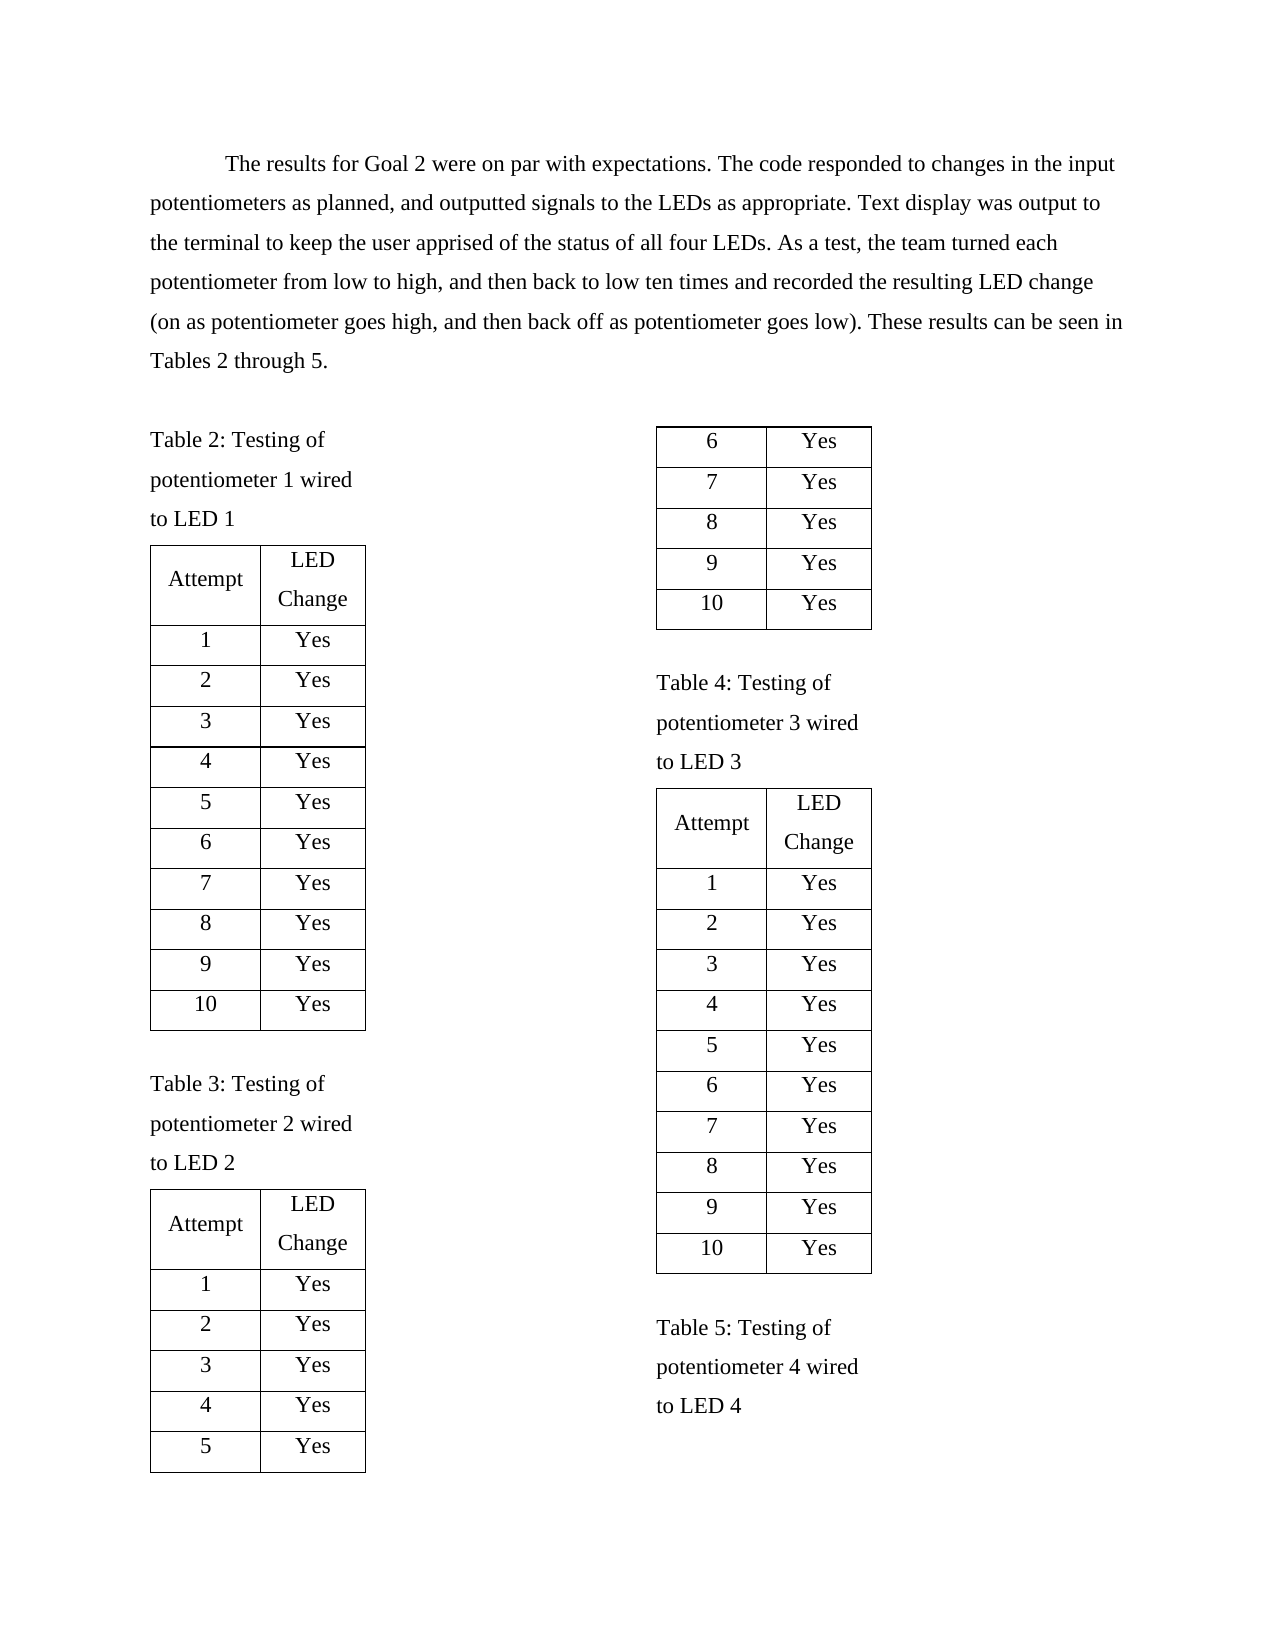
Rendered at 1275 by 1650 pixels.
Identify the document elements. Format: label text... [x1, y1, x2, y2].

table_cell Yes [261, 1392, 365, 1431]
table_cell Yes [767, 1234, 871, 1273]
table_cell Yes [767, 991, 871, 1030]
table_cell Yes [767, 1072, 871, 1111]
table_cell 1 [151, 626, 260, 665]
table_cell Yes [767, 468, 871, 507]
table_cell Yes [261, 1432, 365, 1472]
table_cell 6 [657, 428, 766, 467]
table_cell Yes [261, 950, 365, 989]
table_cell 7 [657, 468, 766, 507]
table_cell 4 [151, 748, 260, 787]
table_cell Yes [767, 1193, 871, 1233]
table_cell Yes [767, 1031, 871, 1071]
table_cell 6 [657, 1072, 766, 1111]
table_cell Yes [767, 869, 871, 908]
table_cell 2 [151, 1311, 260, 1350]
table_cell 5 [151, 1432, 260, 1472]
text The results for Goal 2 were on par with expectations. The code responded to changes in the input potentiometers as planned, and outputted signals to the LEDs as appropriate. Text display was output to the terminal to keep the user apprised of the status of all four LEDs. As a test, the team turned each potentiometer from low to high, and then back to low ten times and recorded the resulting LED change (on as potentiometer goes high, and then back off as potentiometer goes low). These results can be seen in Tables 2 through 5. [150, 150, 1125, 374]
table_cell 9 [151, 950, 260, 989]
table_cell Yes [261, 748, 365, 787]
table_cell 9 [657, 1193, 766, 1233]
table_cell Yes [767, 590, 871, 629]
table_header Attempt [657, 789, 766, 868]
text Table 4: Testing of potentiometer 3 wired to LED 3 [656, 669, 872, 775]
table_header LED Change [767, 789, 871, 868]
table_cell Yes [261, 707, 365, 746]
table_cell 3 [151, 707, 260, 746]
table_cell Yes [767, 1153, 871, 1192]
table_cell 10 [657, 590, 766, 629]
table_cell 1 [657, 869, 766, 908]
table_header Attempt [151, 546, 260, 625]
table_cell Yes [767, 910, 871, 949]
table_cell Yes [767, 549, 871, 588]
table_cell 3 [657, 950, 766, 989]
table_header LED Change [261, 1190, 365, 1269]
table_cell 7 [151, 869, 260, 908]
table_cell Yes [767, 1112, 871, 1152]
table_cell Yes [261, 1351, 365, 1391]
table_cell 9 [657, 549, 766, 588]
table_cell Yes [261, 666, 365, 706]
table_cell 7 [657, 1112, 766, 1152]
text Table 3: Testing of potentiometer 2 wired to LED 2 [150, 1071, 366, 1176]
table_cell 10 [151, 991, 260, 1030]
table_cell 5 [657, 1031, 766, 1071]
table_cell 2 [151, 666, 260, 706]
table_cell 8 [657, 1153, 766, 1192]
table_cell 2 [657, 910, 766, 949]
table_header Attempt [151, 1190, 260, 1269]
table_cell Yes [261, 869, 365, 908]
table_cell Yes [261, 626, 365, 665]
text Table 5: Testing of potentiometer 4 wired to LED 4 [656, 1314, 872, 1419]
table_cell Yes [261, 910, 365, 949]
table_cell Yes [767, 509, 871, 548]
table_cell Yes [261, 788, 365, 827]
table_cell Yes [767, 428, 871, 467]
table_cell Yes [261, 1311, 365, 1350]
table_cell Yes [261, 1270, 365, 1309]
table_cell 8 [151, 910, 260, 949]
table_header LED Change [261, 546, 365, 625]
table_cell 10 [657, 1234, 766, 1273]
table_cell Yes [261, 991, 365, 1030]
table_cell 1 [151, 1270, 260, 1309]
table_cell Yes [767, 950, 871, 989]
table_cell 4 [151, 1392, 260, 1431]
text Table 2: Testing of potentiometer 1 wired to LED 1 [150, 426, 366, 532]
table_cell Yes [261, 829, 365, 868]
table_cell 3 [151, 1351, 260, 1391]
table_cell 8 [657, 509, 766, 548]
table_cell 5 [151, 788, 260, 827]
table_cell 6 [151, 829, 260, 868]
table_cell 4 [657, 991, 766, 1030]
